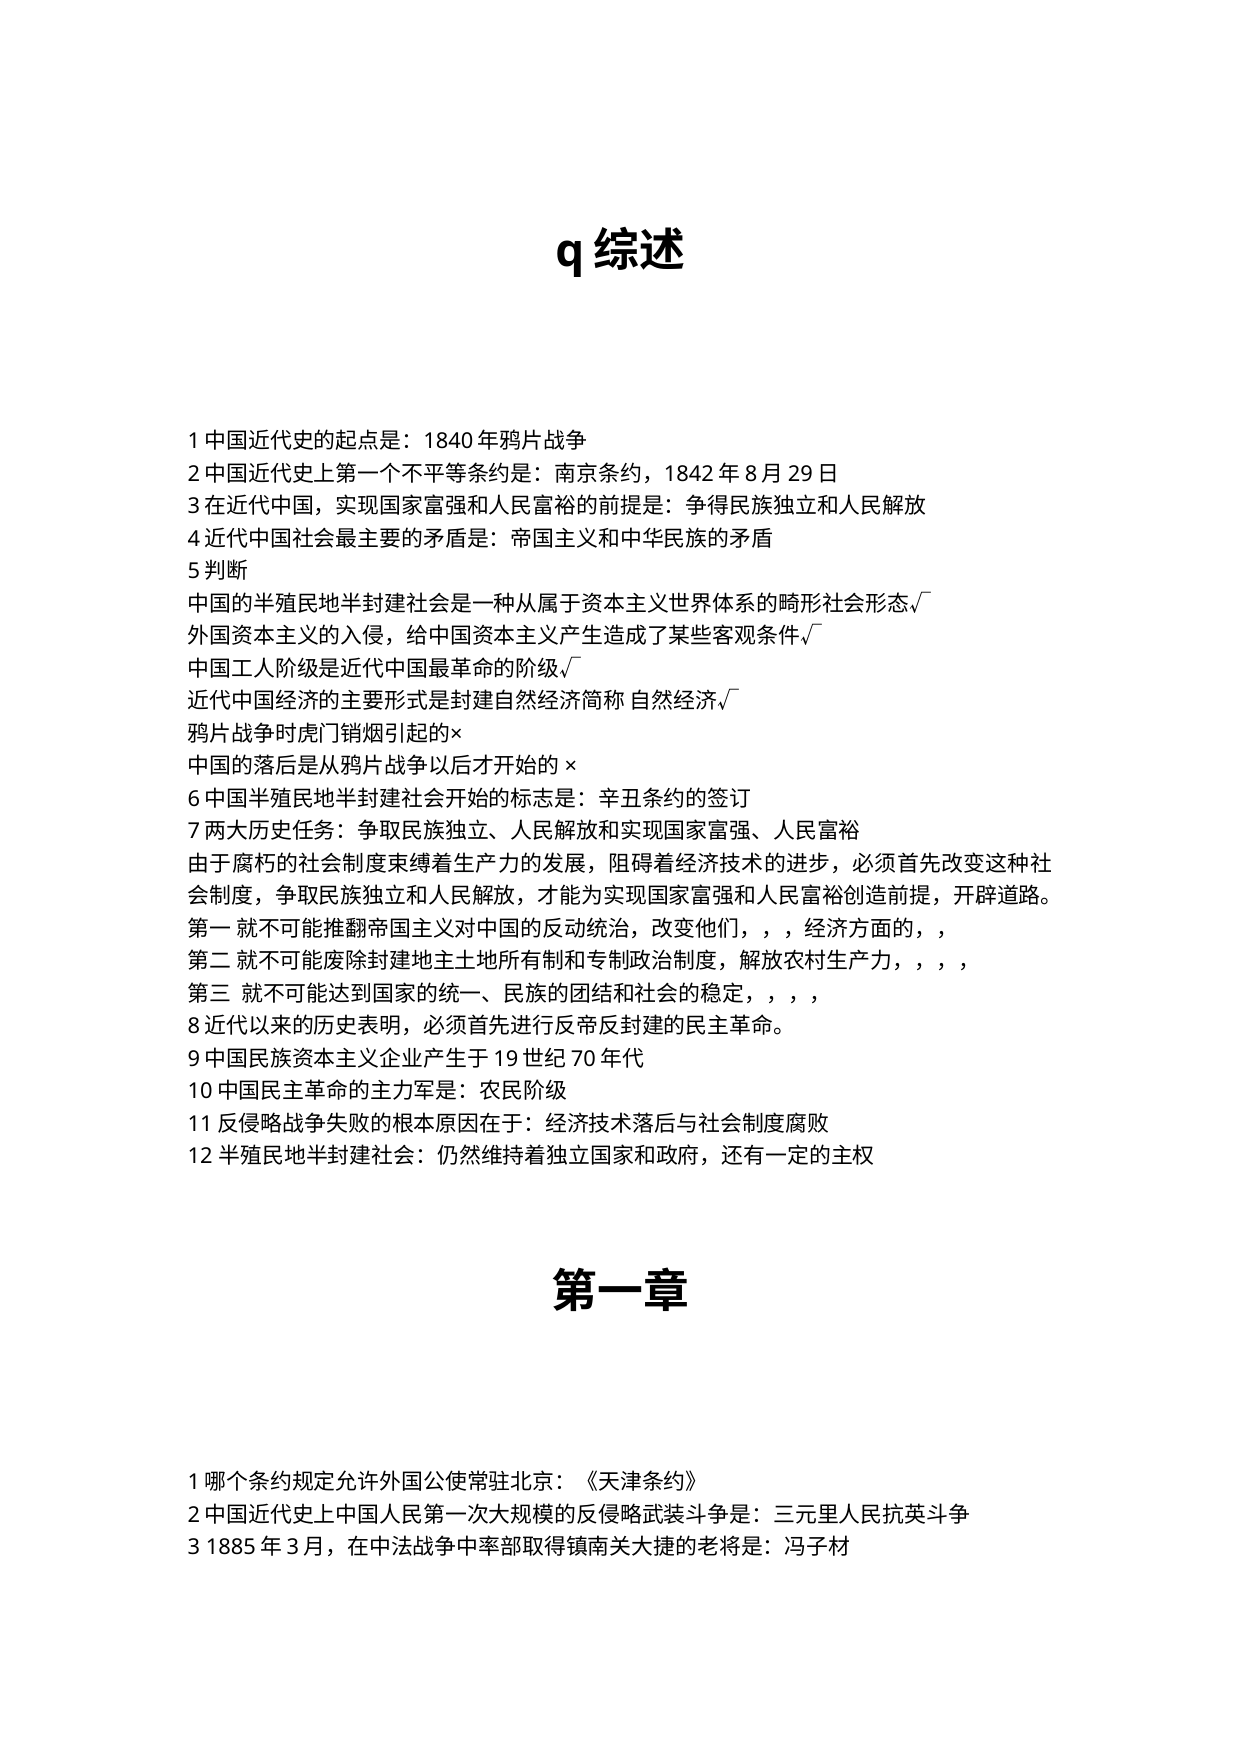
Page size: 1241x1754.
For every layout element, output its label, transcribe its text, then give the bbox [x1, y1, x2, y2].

text 10中国民主革命的主力军是：农民阶级 [187, 1073, 1053, 1106]
text 3 1885年3月，在中法战争中率部取得镇南关大捷的老将是：冯子材 [187, 1529, 1053, 1561]
text 中国工人阶级是近代中国最革命的阶级√ [187, 651, 1053, 683]
text 2中国近代史上第一个不平等条约是：南京条约，1842年8月29日 [187, 456, 1053, 488]
text 7两大历史任务：争取民族独立、人民解放和实现国家富强、人民富裕 [187, 813, 1053, 846]
text 第二 就不可能废除封建地主土地所有制和专制政治制度，解放农村生产力，，，， [187, 943, 1053, 976]
text 5判断 [187, 553, 1053, 586]
text 6中国半殖民地半封建社会开始的标志是：辛丑条约的签订 [187, 781, 1053, 813]
text 9中国民族资本主义企业产生于19世纪70年代 [187, 1041, 1053, 1073]
text 3在近代中国，实现国家富强和人民富裕的前提是：争得民族独立和人民解放 [187, 488, 1053, 521]
text 外国资本主义的入侵，给中国资本主义产生造成了某些客观条件√ [187, 618, 1053, 651]
text 2中国近代史上中国人民第一次大规模的反侵略武装斗争是：三元里人民抗英斗争 [187, 1496, 1053, 1529]
subtitle 第一章 [187, 1238, 1053, 1336]
text 11反侵略战争失败的根本原因在于：经济技术落后与社会制度腐败 [187, 1106, 1053, 1138]
text 中国的半殖民地半封建社会是一种从属于资本主义世界体系的畸形社会形态√ [187, 586, 1053, 618]
text 1中国近代史的起点是：1840年鸦片战争 [187, 423, 1053, 456]
subtitle q综述 [187, 197, 1053, 295]
text 中国的落后是从鸦片战争以后才开始的 × [187, 748, 1053, 781]
text 由于腐朽的社会制度束缚着生产力的发展，阻碍着经济技术的进步，必须首先改变这种社会制度，争取民族独立和人民解放，才能为实现国家富强和人民富裕创造前提，开辟道路。 [187, 846, 1053, 911]
text 12 半殖民地半封建社会：仍然维持着独立国家和政府，还有一定的主权 [187, 1138, 1053, 1171]
text 第一 就不可能推翻帝国主义对中国的反动统治，改变他们，，，经济方面的，， [187, 911, 1053, 943]
text 1哪个条约规定允许外国公使常驻北京：《天津条约》 [187, 1464, 1053, 1496]
text 4近代中国社会最主要的矛盾是：帝国主义和中华民族的矛盾 [187, 521, 1053, 553]
text 第三 就不可能达到国家的统一、民族的团结和社会的稳定，，，， [187, 976, 1053, 1008]
text 8近代以来的历史表明，必须首先进行反帝反封建的民主革命。 [187, 1008, 1053, 1041]
text 近代中国经济的主要形式是封建自然经济简称 自然经济√ [187, 683, 1053, 716]
text 鸦片战争时虎门销烟引起的× [187, 716, 1053, 748]
